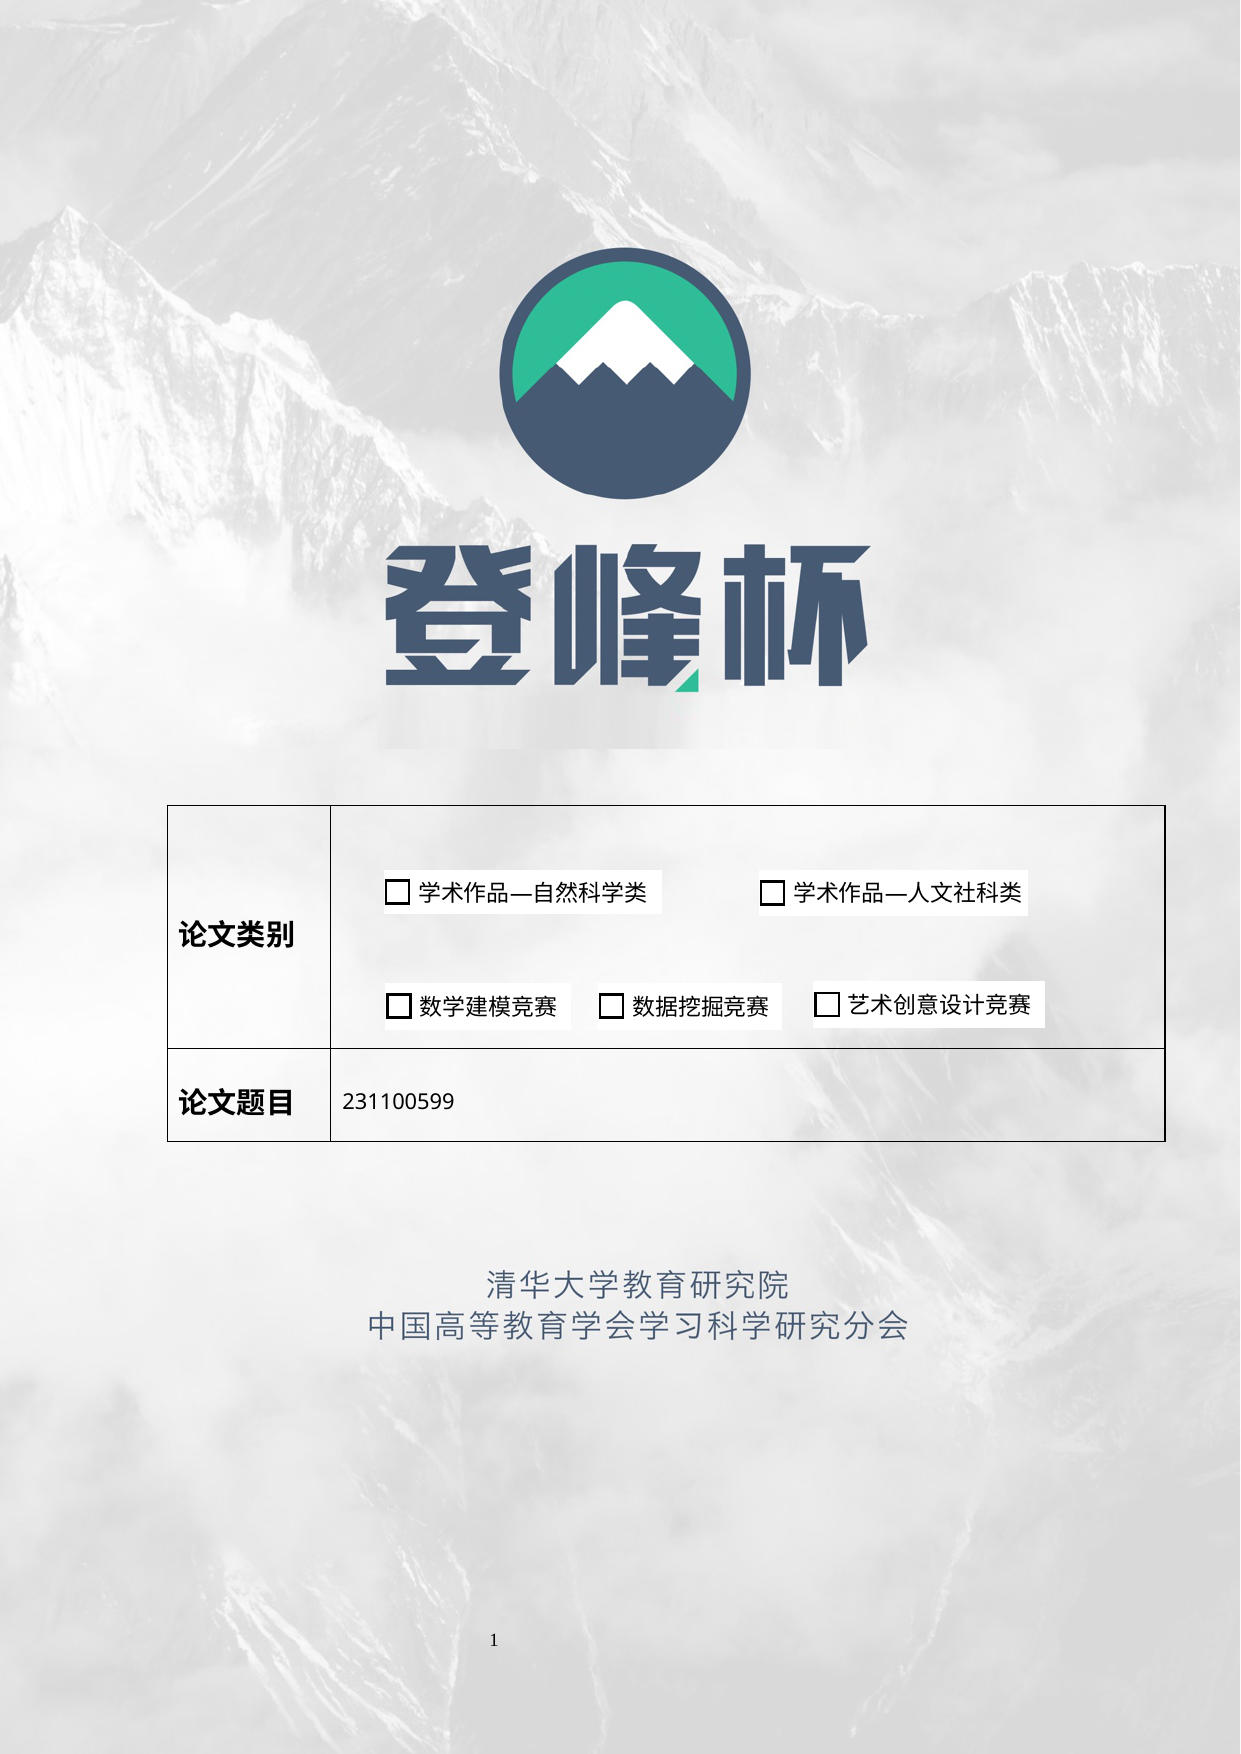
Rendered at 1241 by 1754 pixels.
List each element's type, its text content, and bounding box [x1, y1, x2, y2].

picture [0, 0, 1241, 1754]
table_cell 231100599 [331, 1049, 1164, 1141]
table_cell 论文题目 [168, 1049, 330, 1141]
table_header 论文类别 [168, 806, 330, 1047]
table_header [331, 806, 1164, 1047]
